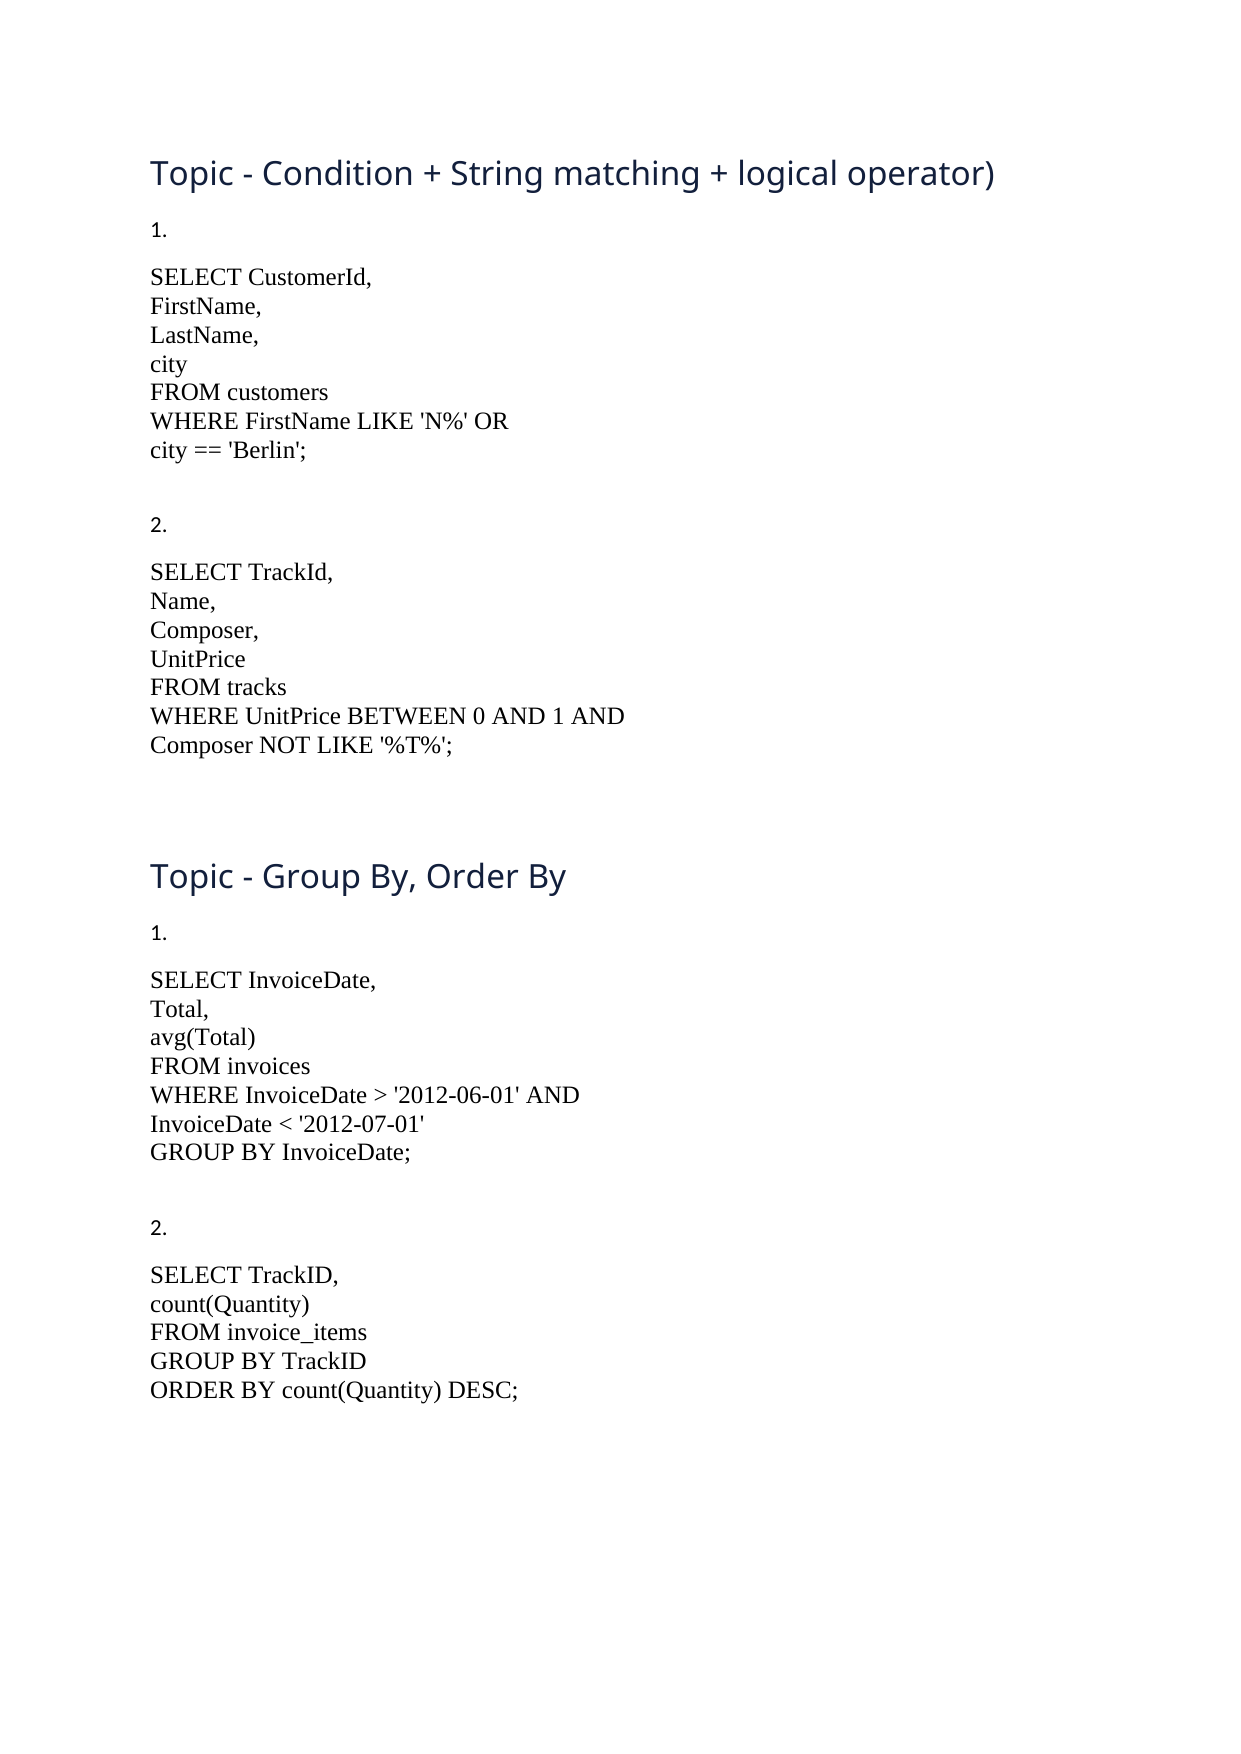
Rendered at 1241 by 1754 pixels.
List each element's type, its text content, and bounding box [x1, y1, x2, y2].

text WHERE InvoiceDate > '2012-06-01' AND [150, 1080, 1090, 1109]
text GROUP BY InvoiceDate; [150, 1137, 1090, 1166]
text FROM invoice_items [150, 1317, 1090, 1346]
text WHERE UnitPrice BETWEEN 0 AND 1 AND [150, 701, 1090, 730]
text city == 'Berlin'; [150, 435, 1090, 464]
text Topic - Condition + String matching + logical operator) [150, 150, 1090, 195]
text UnitPrice [150, 644, 1090, 672]
text SELECT TrackId, [150, 557, 1090, 586]
text Topic - Group By, Order By [150, 852, 1090, 898]
text city [150, 349, 1090, 377]
text Total, [150, 994, 1090, 1022]
text FirstName, [150, 291, 1090, 320]
text SELECT InvoiceDate, [150, 965, 1090, 994]
text avg(Total) [150, 1022, 1090, 1051]
text FROM customers [150, 377, 1090, 406]
text 1. [150, 216, 1090, 244]
text Name, [150, 586, 1090, 615]
text Composer NOT LIKE '%T%'; [150, 730, 1090, 759]
text count(Quantity) [150, 1289, 1090, 1317]
text 1. [150, 918, 1090, 946]
text GROUP BY TrackID [150, 1346, 1090, 1375]
text 2. [150, 511, 1090, 539]
text FROM tracks [150, 672, 1090, 701]
text 2. [150, 1213, 1090, 1241]
text Composer, [150, 615, 1090, 644]
text FROM invoices [150, 1051, 1090, 1080]
text SELECT TrackID, [150, 1260, 1090, 1289]
text InvoiceDate < '2012-07-01' [150, 1109, 1090, 1137]
text ORDER BY count(Quantity) DESC; [150, 1375, 1090, 1404]
text WHERE FirstName LIKE 'N%' OR [150, 406, 1090, 435]
text SELECT CustomerId, [150, 262, 1090, 291]
text LastName, [150, 320, 1090, 349]
